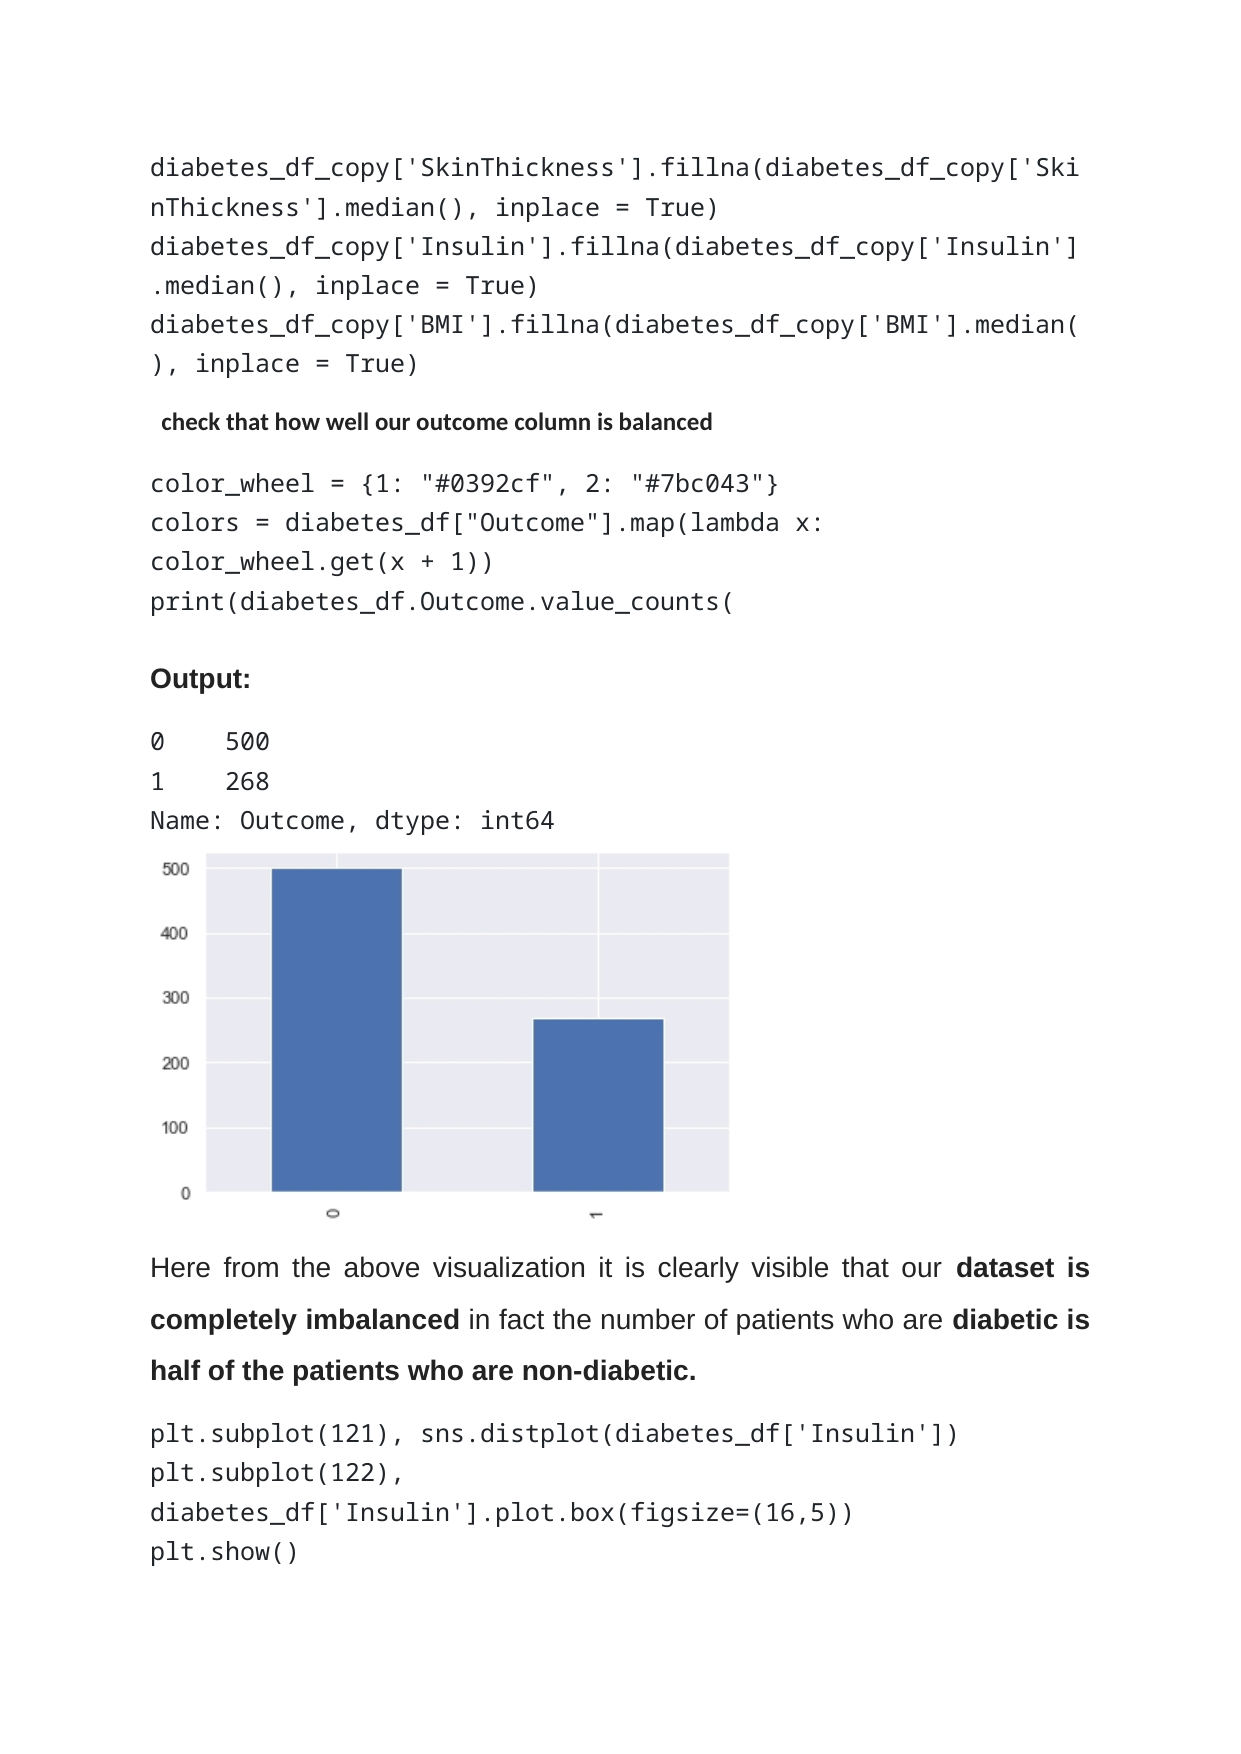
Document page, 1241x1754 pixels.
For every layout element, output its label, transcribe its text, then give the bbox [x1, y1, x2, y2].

text 0 500 [150, 724, 1090, 758]
text color_wheel = {1: "#0392cf", 2: "#7bc043"} [150, 466, 1090, 500]
text diabetes_df_copy['SkinThickness'].fillna(diabetes_df_copy['SkinThickness'].median(), inplace = True) [150, 150, 1090, 223]
picture [150, 841, 742, 1228]
text colors = diabetes_df["Outcome"].map(lambda x: color_wheel.get(x + 1)) [150, 505, 1090, 578]
text 1 268 [150, 763, 1090, 797]
text print(diabetes_df.Outcome.value_counts( [150, 583, 1090, 617]
text plt.subplot(122), diabetes_df['Insulin'].plot.box(figsize=(16,5)) [150, 1455, 1090, 1528]
text Here from the above visualization it is clearly visible that our dataset is completely imbalanced in fact the number of patients who are diabetic is half of the patients who are non-diabetic. [150, 1232, 1090, 1387]
text check that how well our outcome column is balanced [150, 385, 1090, 437]
text Output: [150, 643, 1090, 695]
text Name: Outcome, dtype: int64 [150, 802, 1090, 836]
text diabetes_df_copy['Insulin'].fillna(diabetes_df_copy['Insulin'].median(), inplace = True) [150, 228, 1090, 302]
text diabetes_df_copy['BMI'].fillna(diabetes_df_copy['BMI'].median(), inplace = True) [150, 307, 1090, 380]
text plt.show() [150, 1533, 1090, 1567]
text plt.subplot(121), sns.distplot(diabetes_df['Insulin']) [150, 1416, 1090, 1450]
